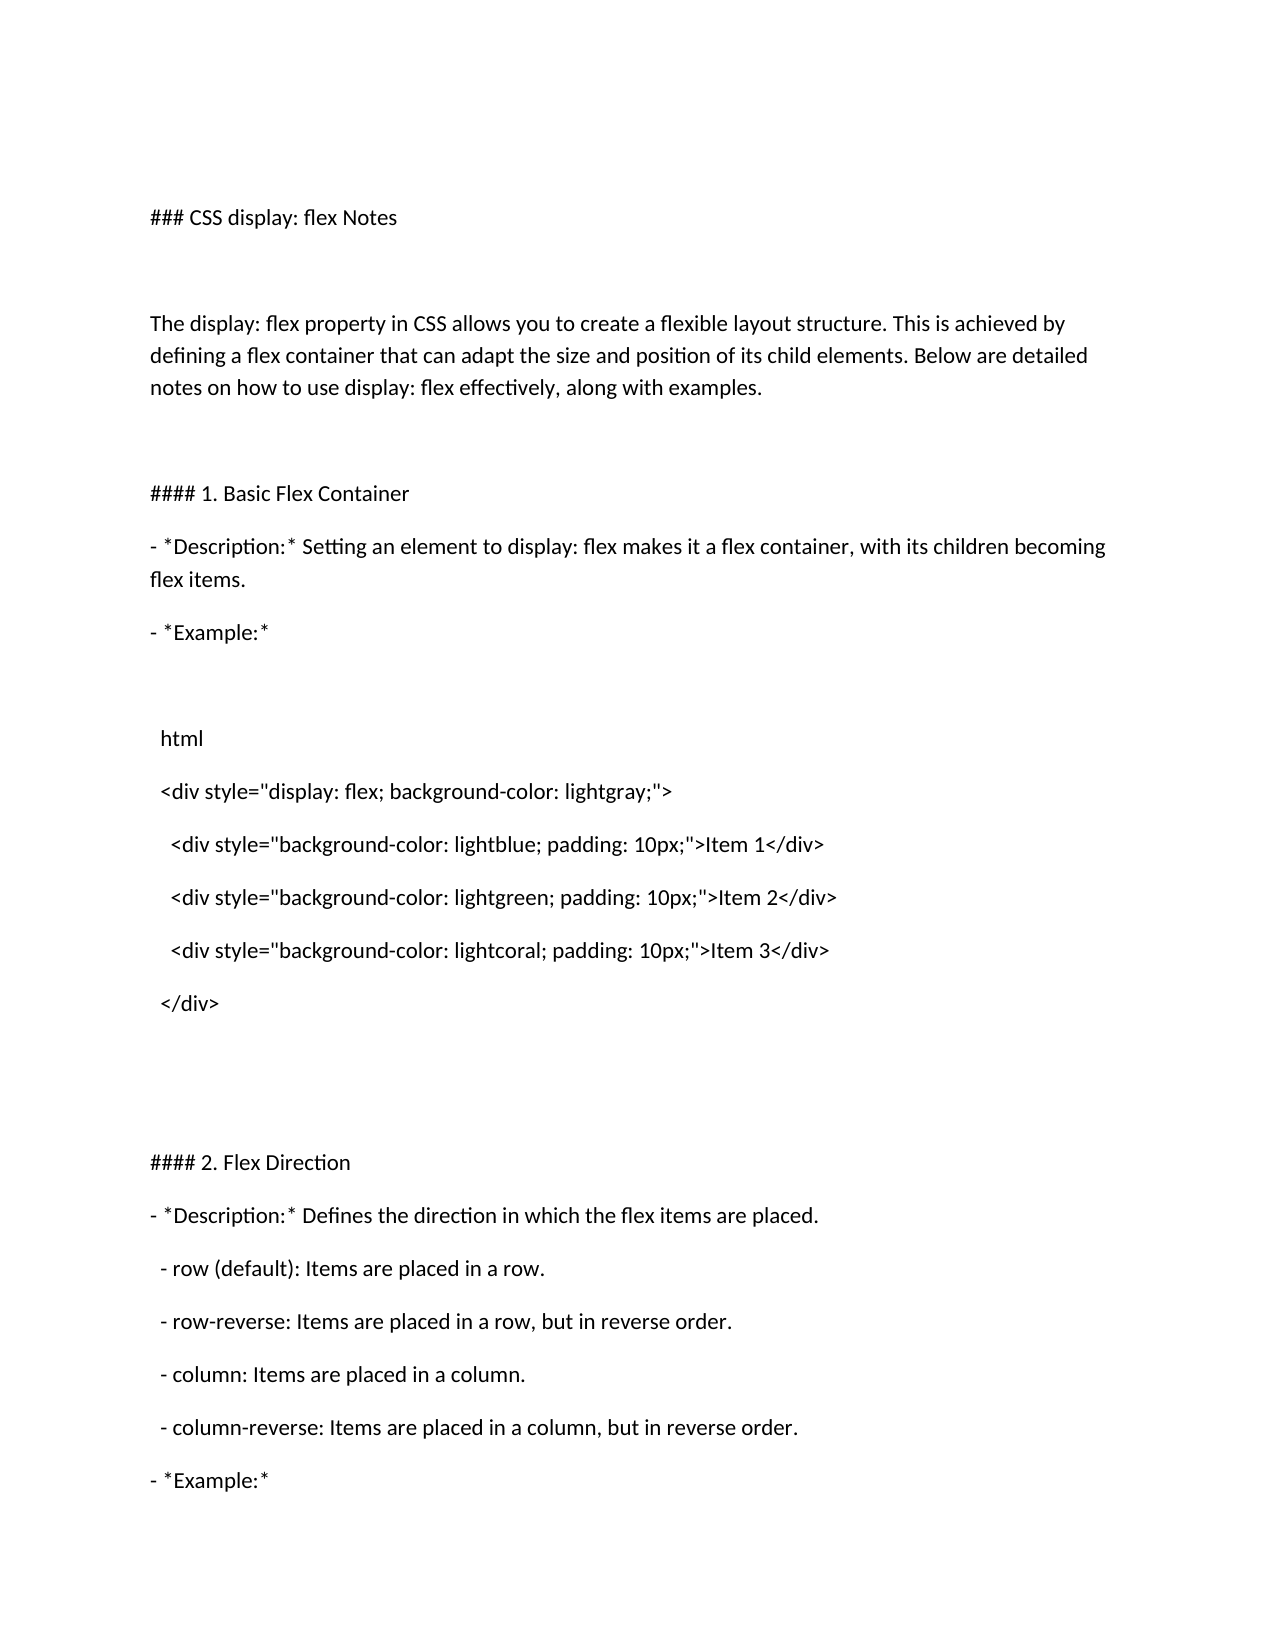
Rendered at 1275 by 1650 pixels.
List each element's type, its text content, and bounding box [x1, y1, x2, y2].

text - row (default): Items are placed in a row. [150, 1254, 1125, 1282]
text </div> [150, 989, 1125, 1017]
text <div style="background-color: lightgreen; padding: 10px;">Item 2</div> [150, 883, 1125, 911]
text ### CSS display: flex Notes [150, 203, 1125, 231]
text <div style="background-color: lightblue; padding: 10px;">Item 1</div> [150, 830, 1125, 858]
text html [150, 724, 1125, 752]
text - column-reverse: Items are placed in a column, but in reverse order. [150, 1413, 1125, 1441]
text <div style="background-color: lightcoral; padding: 10px;">Item 3</div> [150, 936, 1125, 964]
text - row-reverse: Items are placed in a row, but in reverse order. [150, 1307, 1125, 1335]
text The display: flex property in CSS allows you to create a flexible layout structure. This is achieved by defining a flex container that can adapt the size and position of its child elements. Below are detailed notes on how to use display: flex effectively, along with examples. [150, 309, 1125, 401]
text - *Description:* Setting an element to display: flex makes it a flex container, with its children becoming flex items. [150, 532, 1125, 593]
text <div style="display: flex; background-color: lightgray;"> [150, 777, 1125, 805]
text - *Description:* Defines the direction in which the flex items are placed. [150, 1201, 1125, 1229]
text - *Example:* [150, 618, 1125, 646]
text - *Example:* [150, 1466, 1125, 1494]
text #### 1. Basic Flex Container [150, 479, 1125, 507]
text - column: Items are placed in a column. [150, 1360, 1125, 1388]
text #### 2. Flex Direction [150, 1148, 1125, 1176]
